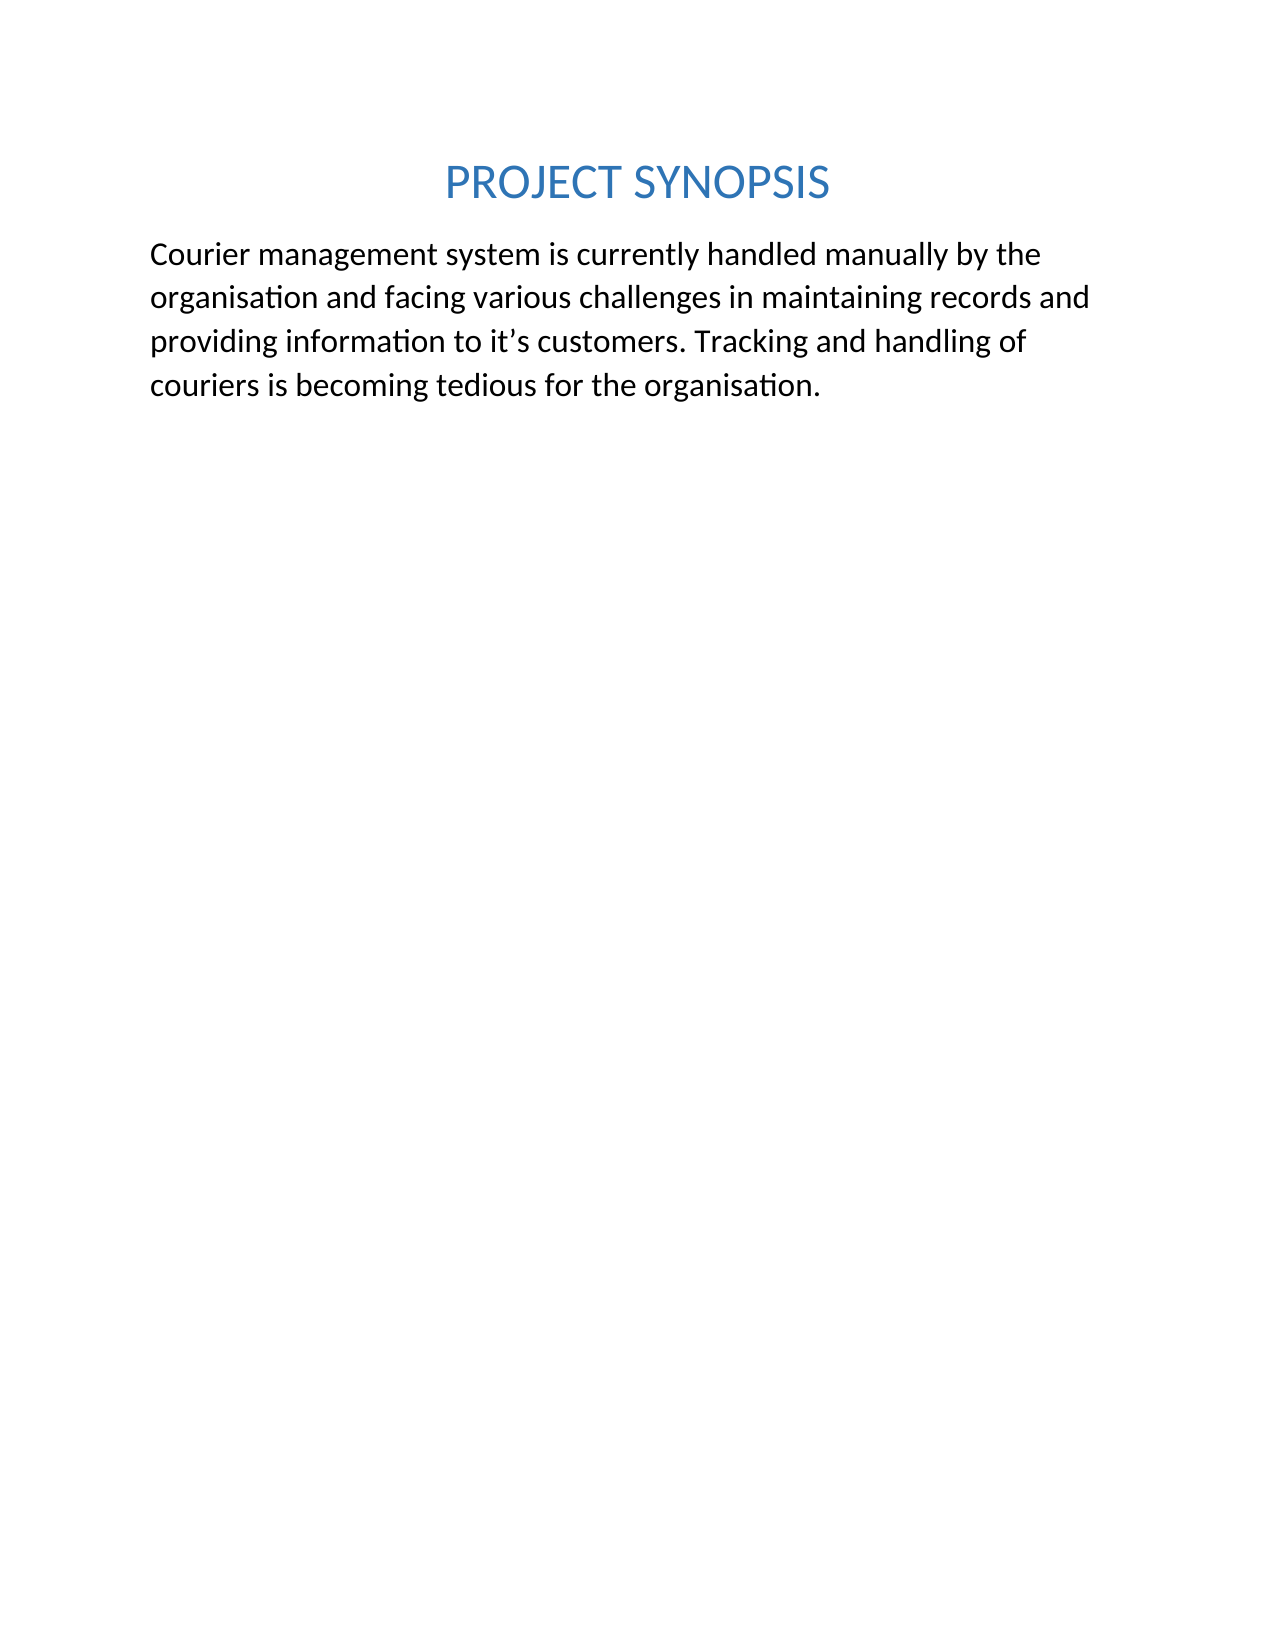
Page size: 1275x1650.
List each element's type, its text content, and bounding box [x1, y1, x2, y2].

text PROJECT SYNOPSIS [150, 150, 1125, 211]
text Courier management system is currently handled manually by the organisation and facing various challenges in maintaining records and providing information to it’s customers. Tracking and handling of couriers is becoming tedious for the organisation. [150, 232, 1125, 405]
